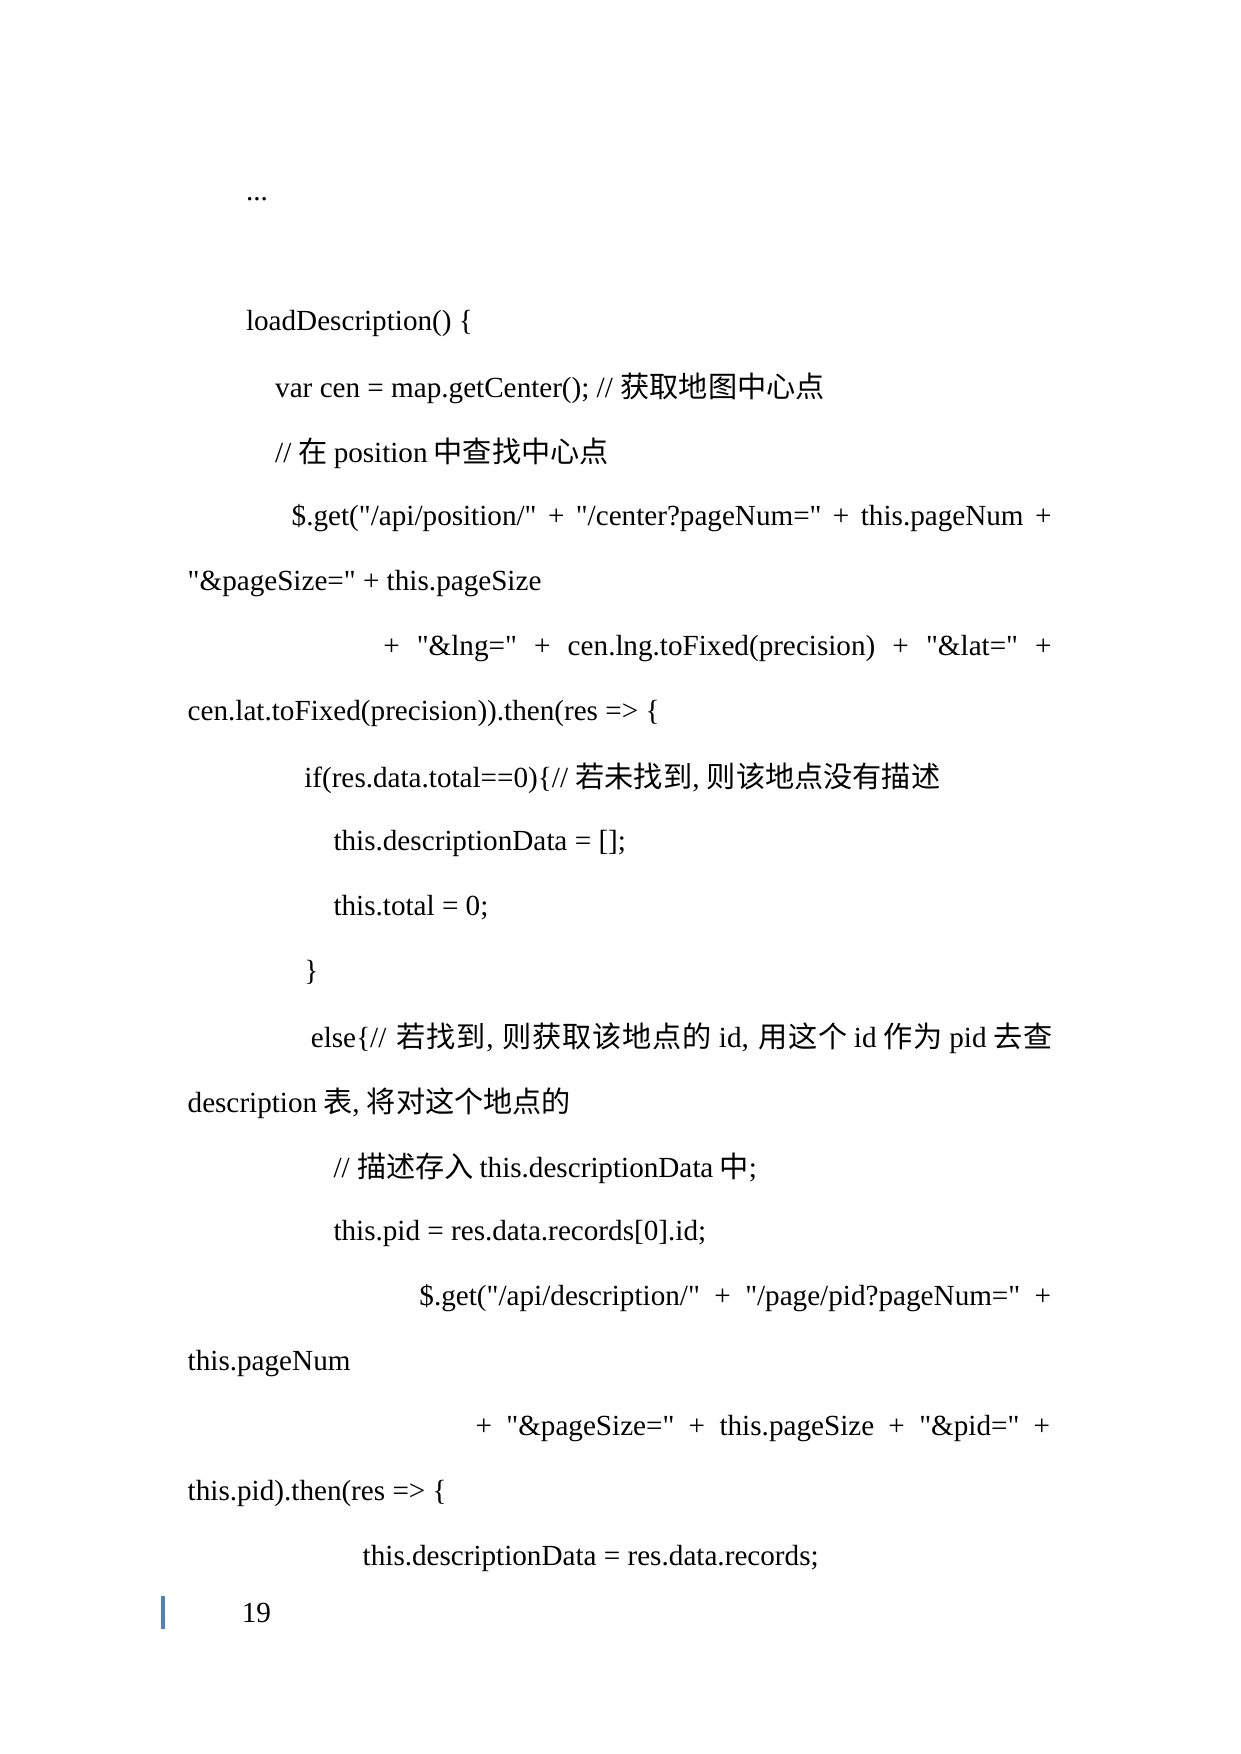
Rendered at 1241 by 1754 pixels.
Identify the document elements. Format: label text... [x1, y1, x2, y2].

text this.total = 0; [187, 873, 1053, 938]
text if(res.data.total==0){// 若未找到, 则该地点没有描述 [187, 743, 1053, 808]
text // 在position中查找中心点 [187, 418, 1053, 483]
text + "&pageSize=" + this.pageSize + "&pid=" + this.pid).then(res => { [187, 1393, 1053, 1523]
text $.get("/api/description/" + "/page/pid?pageNum=" + this.pageNum [187, 1263, 1053, 1393]
text $.get("/api/position/" + "/center?pageNum=" + this.pageNum + "&pageSize=" + this.pageSize [187, 483, 1053, 613]
text this.descriptionData = []; [187, 808, 1053, 873]
text loadDescription() { [187, 288, 1053, 353]
text this.pid = res.data.records[0].id; [187, 1198, 1053, 1263]
text + "&lng=" + cen.lng.toFixed(precision) + "&lat=" + cen.lat.toFixed(precision)).then(res => { [187, 613, 1053, 743]
text // 描述存入this.descriptionData中; [187, 1133, 1053, 1198]
text ... [187, 158, 1053, 223]
text else{// 若找到, 则获取该地点的id, 用这个id作为pid去查description表, 将对这个地点的 [187, 1003, 1053, 1133]
text var cen = map.getCenter(); // 获取地图中心点 [187, 353, 1053, 418]
text this.descriptionData = res.data.records; [187, 1523, 1053, 1588]
text } [187, 938, 1053, 1003]
